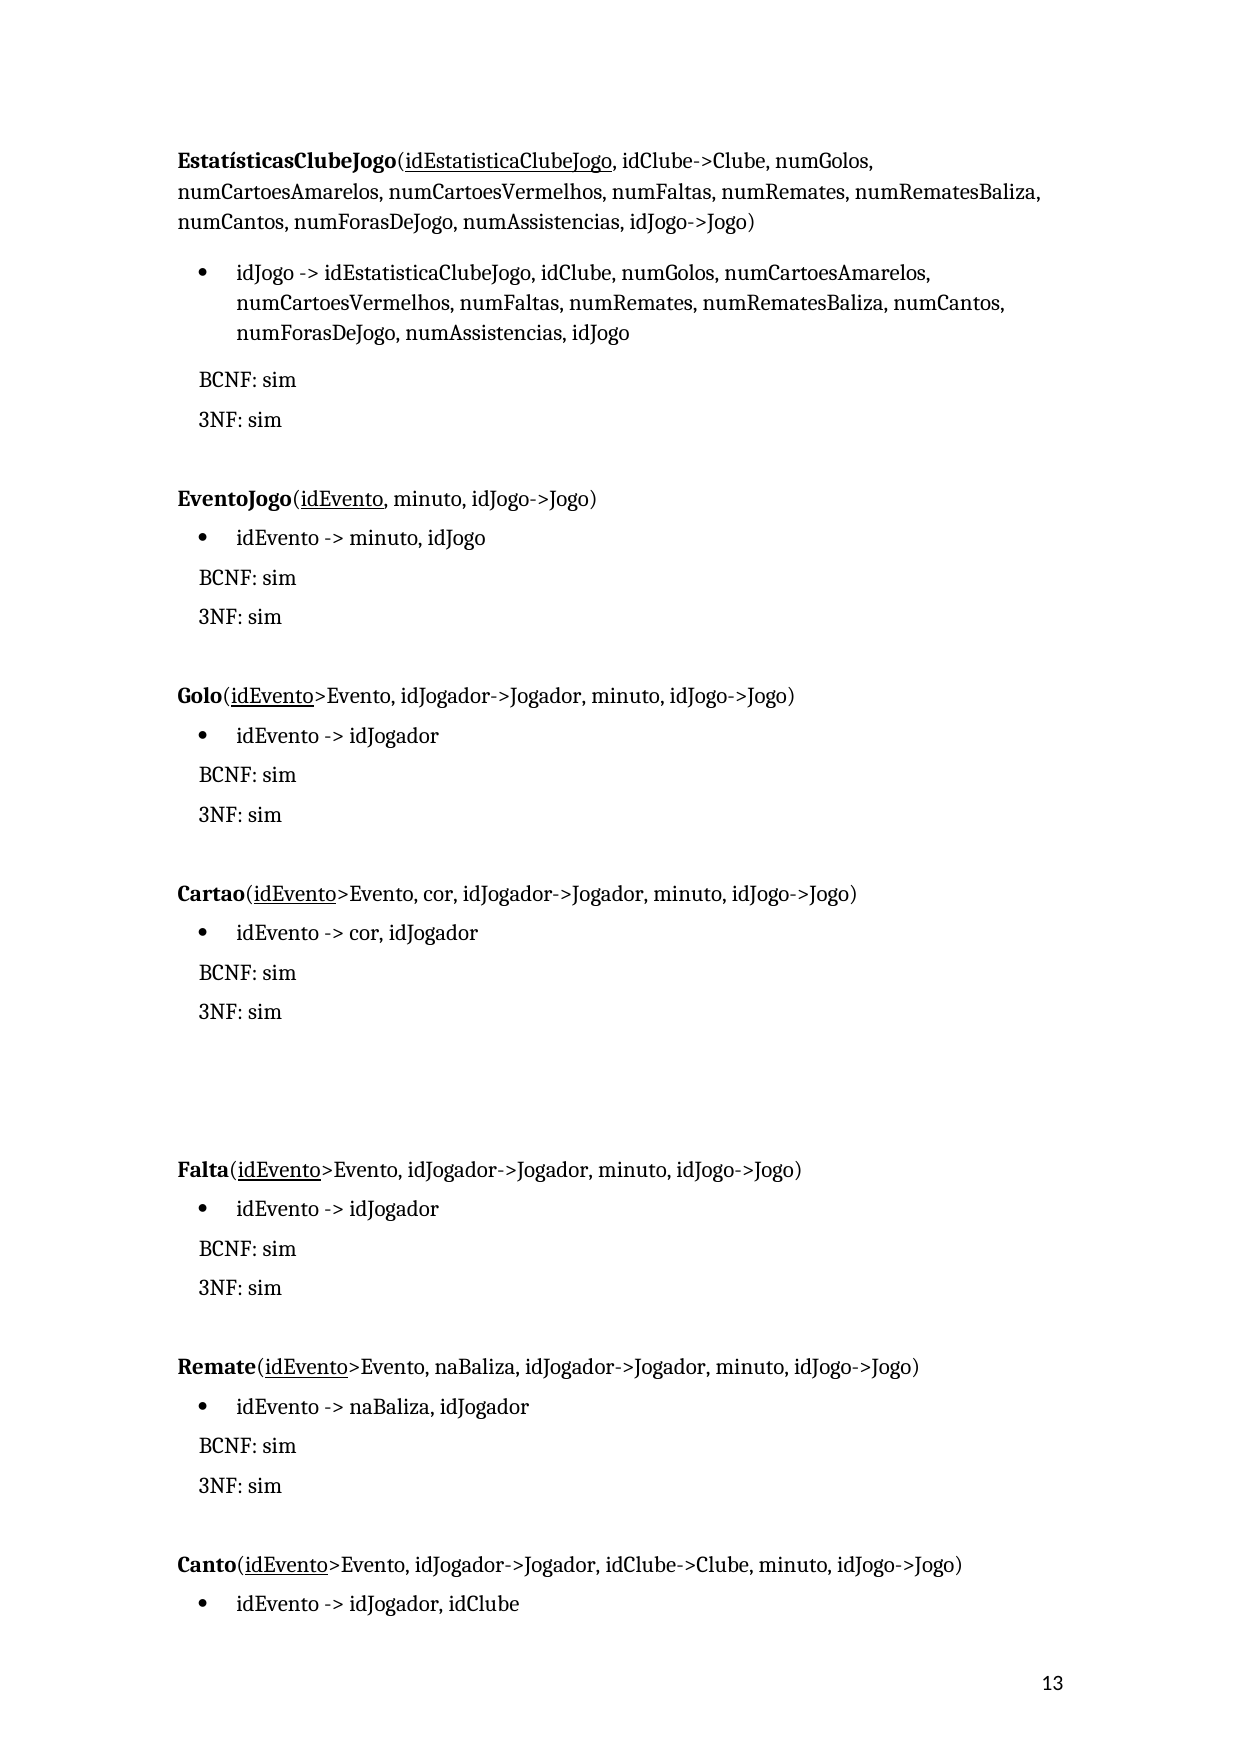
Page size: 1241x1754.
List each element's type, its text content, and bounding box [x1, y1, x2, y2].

list idEvento -> naBaliza, idJogador [199, 1393, 1063, 1420]
text 3NF: sim [177, 1275, 1063, 1301]
text 3NF: sim [177, 801, 1063, 828]
text EventoJogo(idEvento, minuto, idJogo->Jogo) [177, 486, 1063, 512]
text 3NF: sim [177, 604, 1063, 630]
text Cartao(idEvento>Evento, cor, idJogador->Jogador, minuto, idJogo->Jogo) [177, 880, 1063, 907]
list idJogo -> idEstatisticaClubeJogo, idClube, numGolos, numCartoesAmarelos, numCartoesVermelhos, numFaltas, numRemates, numRematesBaliza, numCantos, numForasDeJogo, numAssistencias, idJogo [199, 260, 1063, 347]
text Golo(idEvento>Evento, idJogador->Jogador, minuto, idJogo->Jogo) [177, 683, 1063, 709]
text BCNF: sim [177, 1433, 1063, 1459]
list idEvento -> cor, idJogador [199, 920, 1063, 946]
text Canto(idEvento>Evento, idJogador->Jogador, idClube->Clube, minuto, idJogo->Jogo) [177, 1551, 1063, 1578]
text BCNF: sim [177, 762, 1063, 788]
text 3NF: sim [177, 407, 1063, 433]
text BCNF: sim [177, 959, 1063, 986]
list idEvento -> idJogador [199, 1196, 1063, 1222]
text BCNF: sim [177, 564, 1063, 591]
text Remate(idEvento>Evento, naBaliza, idJogador->Jogador, minuto, idJogo->Jogo) [177, 1354, 1063, 1380]
text BCNF: sim [177, 1236, 1063, 1262]
list idEvento -> idJogador [199, 722, 1063, 749]
text BCNF: sim [177, 367, 1063, 393]
list idEvento -> idJogador, idClube [199, 1591, 1063, 1617]
list idEvento -> minuto, idJogo [199, 525, 1063, 551]
text Falta(idEvento>Evento, idJogador->Jogador, minuto, idJogo->Jogo) [177, 1157, 1063, 1183]
text 3NF: sim [177, 999, 1063, 1025]
text 3NF: sim [177, 1472, 1063, 1499]
